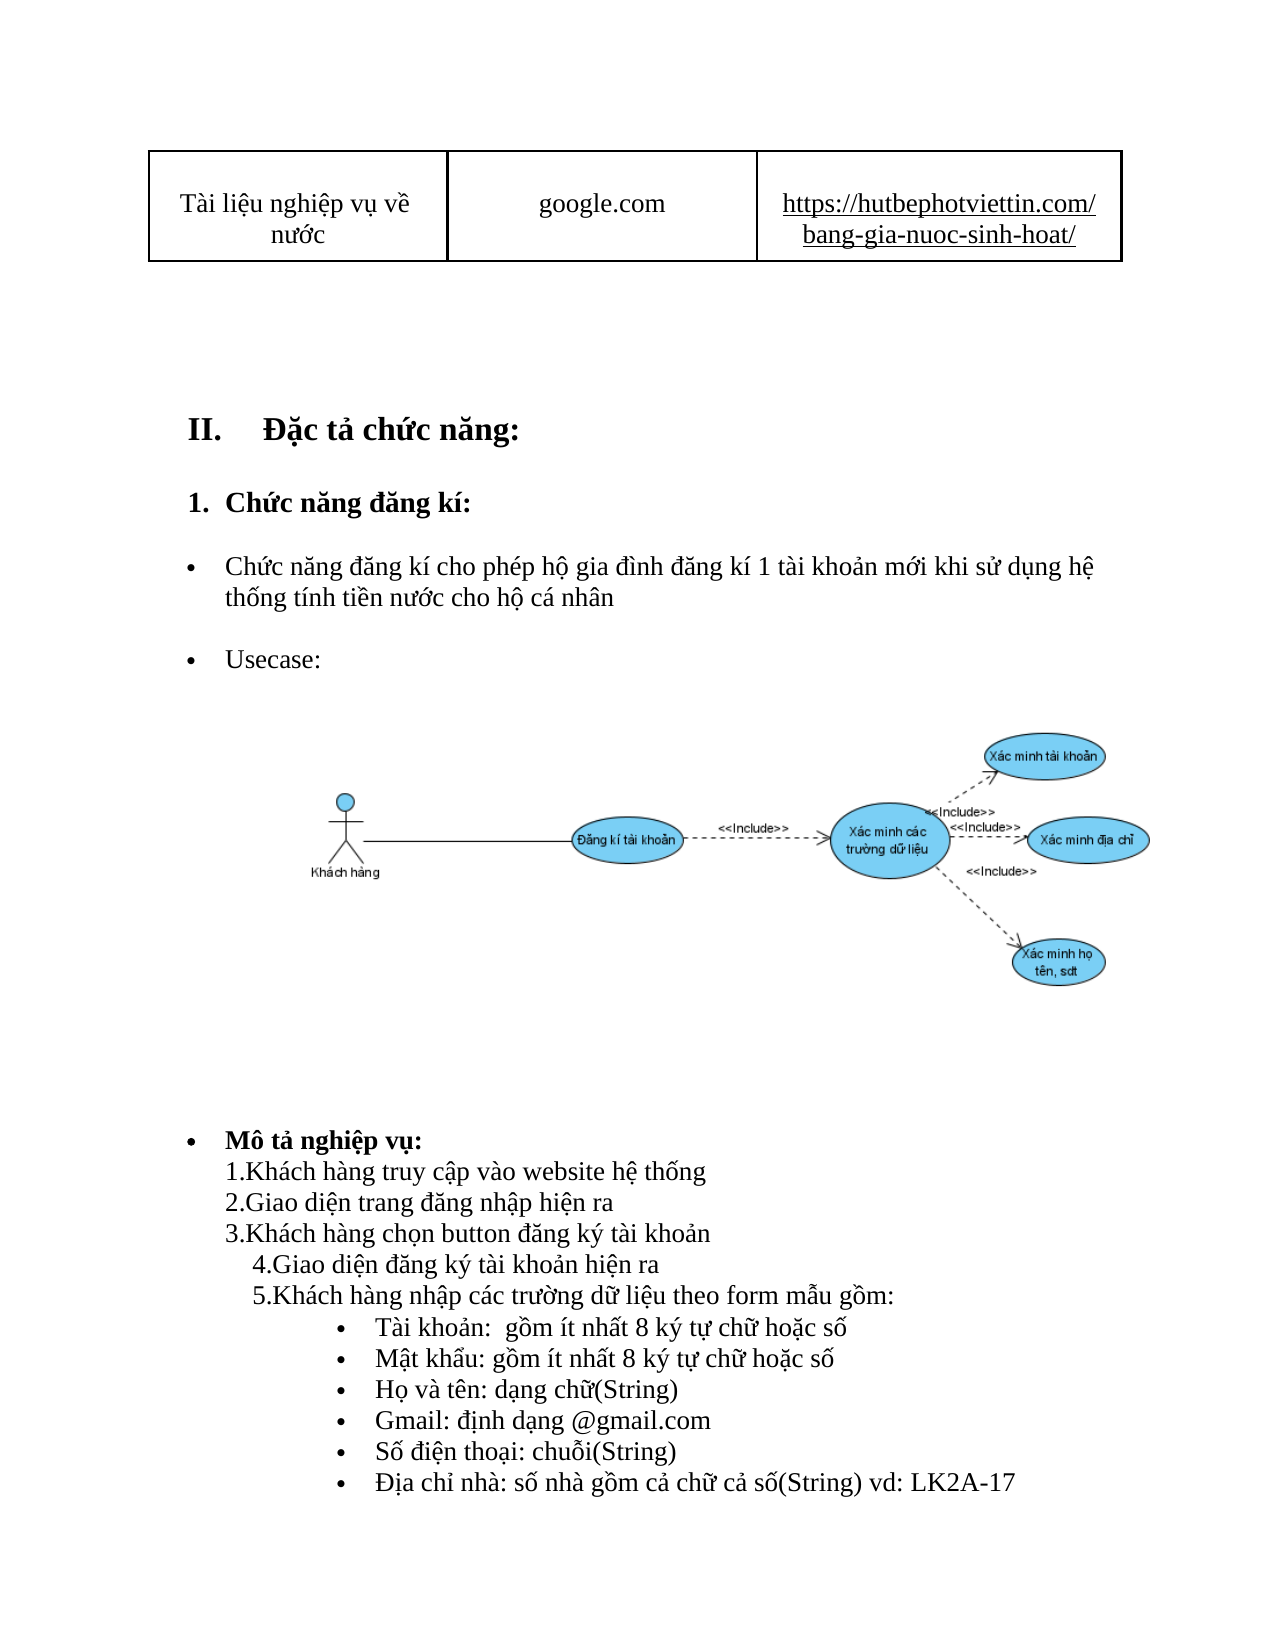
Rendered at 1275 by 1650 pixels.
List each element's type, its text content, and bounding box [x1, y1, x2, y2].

list Mật khẩu: gồm ít nhất 8 ký tự chữ hoặc số [337, 1342, 1125, 1373]
list 1.Khách hàng truy cập vào website hệ thống [225, 1155, 1125, 1186]
text 5.Khách hàng nhập các trường dữ liệu theo form mẫu gồm: [225, 1279, 1125, 1311]
list Gmail: định dạng @gmail.com [337, 1404, 1125, 1435]
list Tài khoản: gồm ít nhất 8 ký tự chữ hoặc số [337, 1311, 1125, 1342]
text 2.Giao diện trang đăng nhập hiện ra [225, 1186, 1125, 1217]
list Họ và tên: dạng chữ(String) [337, 1373, 1125, 1404]
list Địa chỉ nhà: số nhà gồm cả chữ cả số(String) vd: LK2A-17 [337, 1466, 1125, 1497]
list Chức năng đăng kí cho phép hộ gia đình đăng kí 1 tài khoản mới khi sử dụng hệ thống tính tiền nước cho hộ cá nhân [187, 550, 1125, 612]
list Số điện thoại: chuỗi(String) [337, 1435, 1125, 1466]
table_cell google.com [449, 152, 756, 260]
text 3.Khách hàng chọn button đăng ký tài khoản [225, 1217, 1125, 1248]
picture [225, 705, 1200, 1093]
table_cell https://hutbephotviettin.com/bang-gia-nuoc-sinh-hoat/ [758, 152, 1120, 260]
list Đặc tả chức năng: [187, 409, 1125, 447]
list Mô tả nghiệp vụ: [187, 1124, 1125, 1155]
table_cell Tài liệu nghiệp vụ về nước [150, 152, 446, 260]
text 4.Giao diện đăng ký tài khoản hiện ra [225, 1248, 1125, 1279]
list Usecase: [187, 643, 1125, 675]
list Chức năng đăng kí: [187, 485, 1125, 519]
